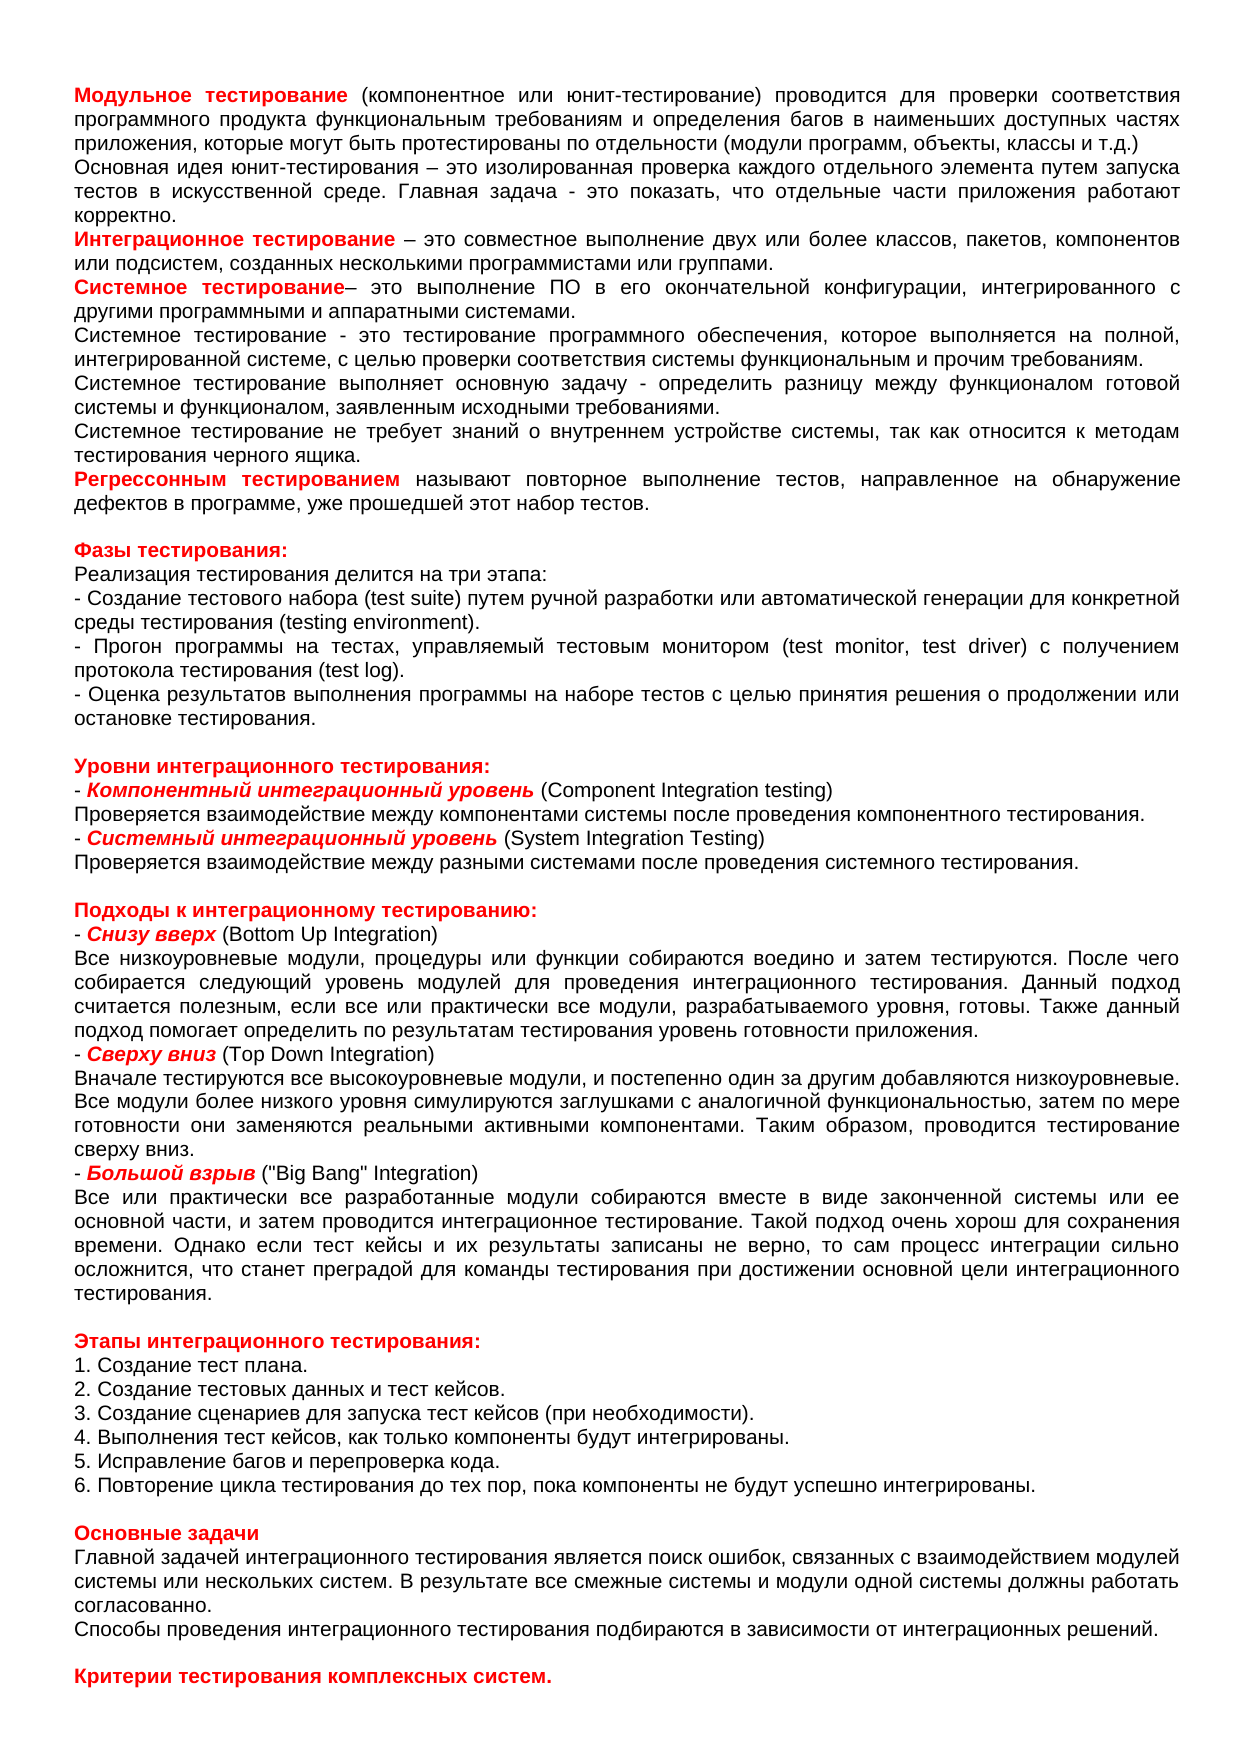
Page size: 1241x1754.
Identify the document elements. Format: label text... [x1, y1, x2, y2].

text Системное тестирование не требует знаний о внутреннем устройстве системы, так как относится к методам тестирования черного ящика. [74, 418, 1181, 466]
text Системное тестирование– это выполнение ПО в его окончательной конфигурации, интегрированного с другими программными и аппаратными системами. [74, 275, 1181, 323]
text Регрессонным тестированием называют повторное выполнение тестов, направленное на обнаружение дефектов в программе, уже прошедшей этот набор тестов. [74, 466, 1181, 514]
text Фазы тестирования: [74, 538, 1181, 562]
text - Большой взрыв ("Big Bang" Integration) [74, 1161, 1181, 1185]
text 5. Исправление багов и перепроверка кода. [74, 1449, 1181, 1473]
text Основные задачи [74, 1521, 1181, 1544]
text - Прогон программы на тестах, управляемый тестовым монитором (test monitor, test driver) с получением протокола тестирования (test log). [74, 634, 1181, 682]
text Проверяется взаимодействие между компонентами системы после проведения компонентного тестирования. [74, 802, 1181, 826]
text - Системный интеграционный уровень (System Integration Testing) [74, 826, 1181, 850]
text Реализация тестирования делится на три этапа: [74, 562, 1181, 586]
text 2. Создание тестовых данных и тест кейсов. [74, 1377, 1181, 1401]
text - Компонентный интеграционный уровень (Component Integration testing) [74, 778, 1181, 802]
text Основная идея юнит-тестирования – это изолированная проверка каждого отдельного элемента путем запуска тестов в искусственной среде. Главная задача - это показать, что отдельные части приложения работают корректно. [74, 155, 1181, 227]
text Системное тестирование выполняет основную задачу - определить разницу между функционалом готовой системы и функционалом, заявленным исходными требованиями. [74, 371, 1181, 418]
text Проверяется взаимодействие между разными системами после проведения системного тестирования. [74, 850, 1181, 874]
text Вначале тестируются все высокоуровневые модули, и постепенно один за другим добавляются низкоуровневые. Все модули более низкого уровня симулируются заглушками с аналогичной функциональностью, затем по мере готовности они заменяются реальными активными компонентами. Таким образом, проводится тестирование сверху вниз. [74, 1065, 1181, 1161]
text - Оценка результатов выполнения программы на наборе тестов с целью принятия решения о продолжении или остановке тестирования. [74, 682, 1181, 730]
text Интеграционное тестирование – это совместное выполнение двух или более классов, пакетов, компонентов или подсистем, созданных несколькими программистами или группами. [74, 227, 1181, 275]
text 3. Создание сценариев для запуска тест кейсов (при необходимости). [74, 1401, 1181, 1425]
text Системное тестирование - это тестирование программного обеспечения, которое выполняется на полной, интегрированной системе, с целью проверки соответствия системы функциональным и прочим требованиям. [74, 323, 1181, 371]
text - Снизу вверх (Bottom Up Integration) [74, 922, 1181, 946]
text Главной задачей интеграционного тестирования является поиск ошибок, связанных с взаимодействием модулей системы или нескольких систем. В результате все смежные системы и модули одной системы должны работать согласованно. [74, 1544, 1181, 1616]
text Критерии тестирования комплексных систем. [74, 1664, 1181, 1688]
text 1. Создание тест плана. [74, 1353, 1181, 1377]
text 6. Повторение цикла тестирования до тех пор, пока компоненты не будут успешно интегрированы. [74, 1473, 1181, 1497]
text Все низкоуровневые модули, процедуры или функции собираются воедино и затем тестируются. После чего собирается следующий уровень модулей для проведения интеграционного тестирования. Данный подход считается полезным, если все или практически все модули, разрабатываемого уровня, готовы. Также данный подход помогает определить по результатам тестирования уровень готовности приложения. [74, 946, 1181, 1041]
text Модульное тестирование (компонентное или юнит-тестирование) проводится для проверки соответствия программного продукта функциональным требованиям и определения багов в наименьших доступных частях приложения, которые могут быть протестированы по отдельности (модули программ, объекты, классы и т.д.) [74, 83, 1181, 155]
text - Сверху вниз (Top Down Integration) [74, 1041, 1181, 1065]
text 4. Выполнения тест кейсов, как только компоненты будут интегрированы. [74, 1425, 1181, 1449]
text Уровни интеграционного тестирования: [74, 754, 1181, 778]
text - Создание тестового набора (test suite) путем ручной разработки или автоматической генерации для конкретной среды тестирования (testing environment). [74, 586, 1181, 634]
text Подходы к интеграционному тестированию: [74, 898, 1181, 922]
text Все или практически все разработанные модули собираются вместе в виде законченной системы или ее основной части, и затем проводится интеграционное тестирование. Такой подход очень хорош для сохранения времени. Однако если тест кейсы и их результаты записаны не верно, то сам процесс интеграции сильно осложнится, что станет преградой для команды тестирования при достижении основной цели интеграционного тестирования. [74, 1185, 1181, 1305]
text Этапы интеграционного тестирования: [74, 1329, 1181, 1353]
text Способы проведения интеграционного тестирования подбираются в зависимости от интеграционных решений. [74, 1616, 1181, 1640]
